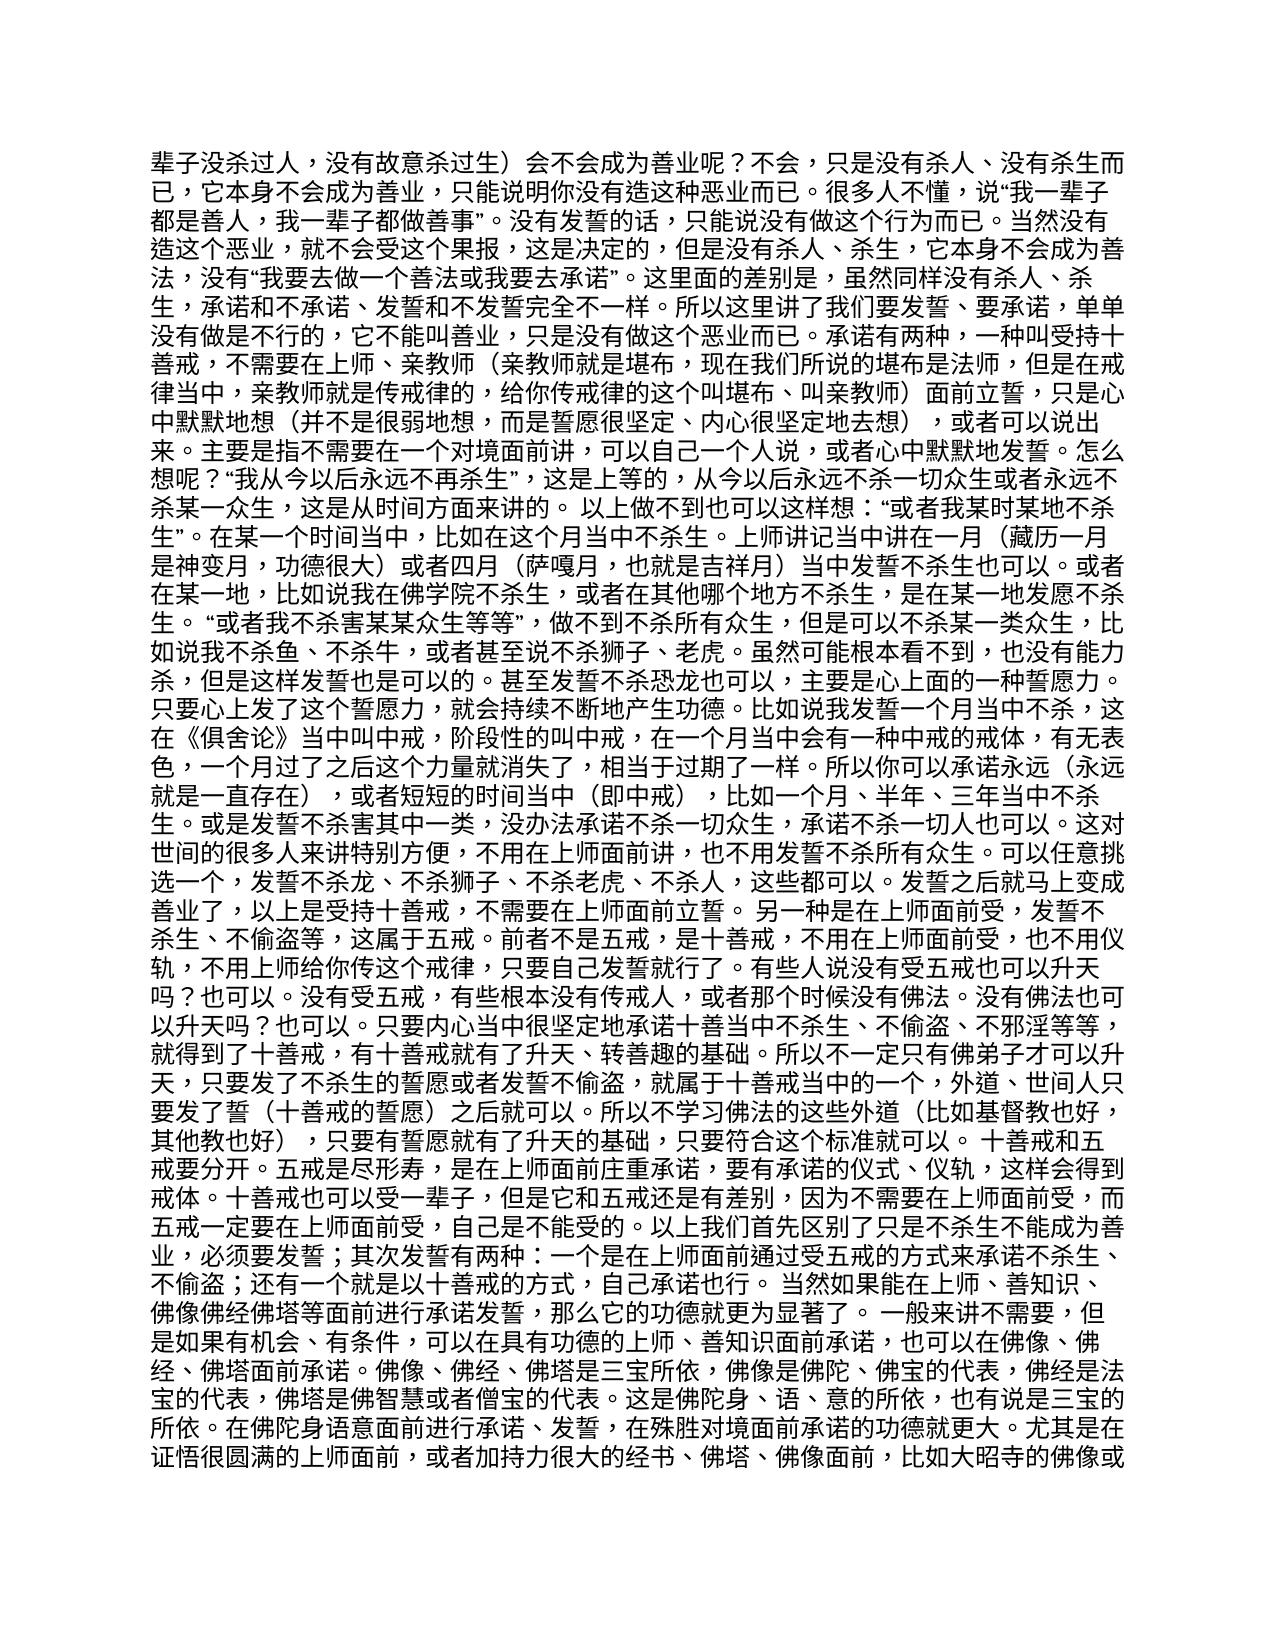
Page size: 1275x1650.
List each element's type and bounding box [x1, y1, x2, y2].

text [150, 150, 1125, 1472]
